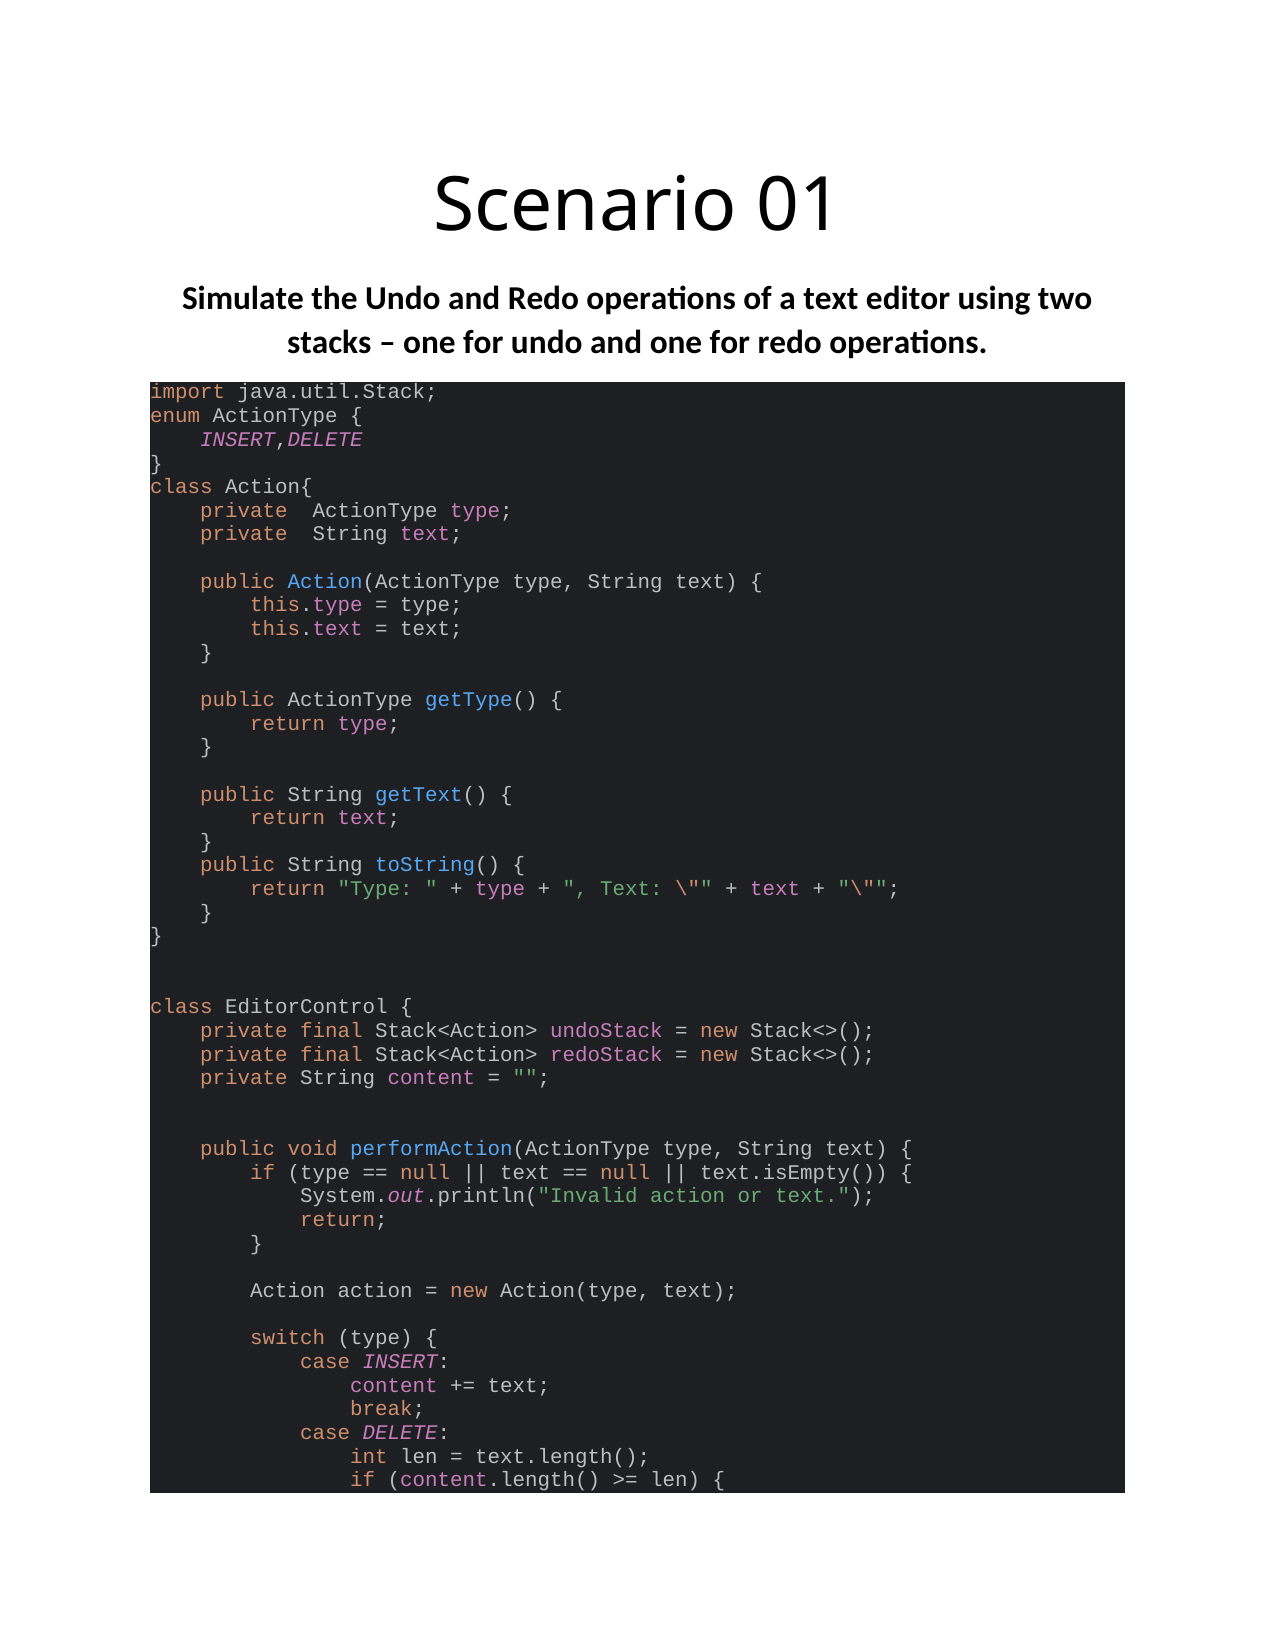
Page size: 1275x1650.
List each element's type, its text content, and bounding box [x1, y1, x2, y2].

text Simulate the Undo and Redo operations of a text editor using two stacks – one for undo and one for redo operations. [150, 277, 1125, 362]
text Scenario 01 [150, 150, 1125, 252]
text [150, 382, 1125, 1493]
